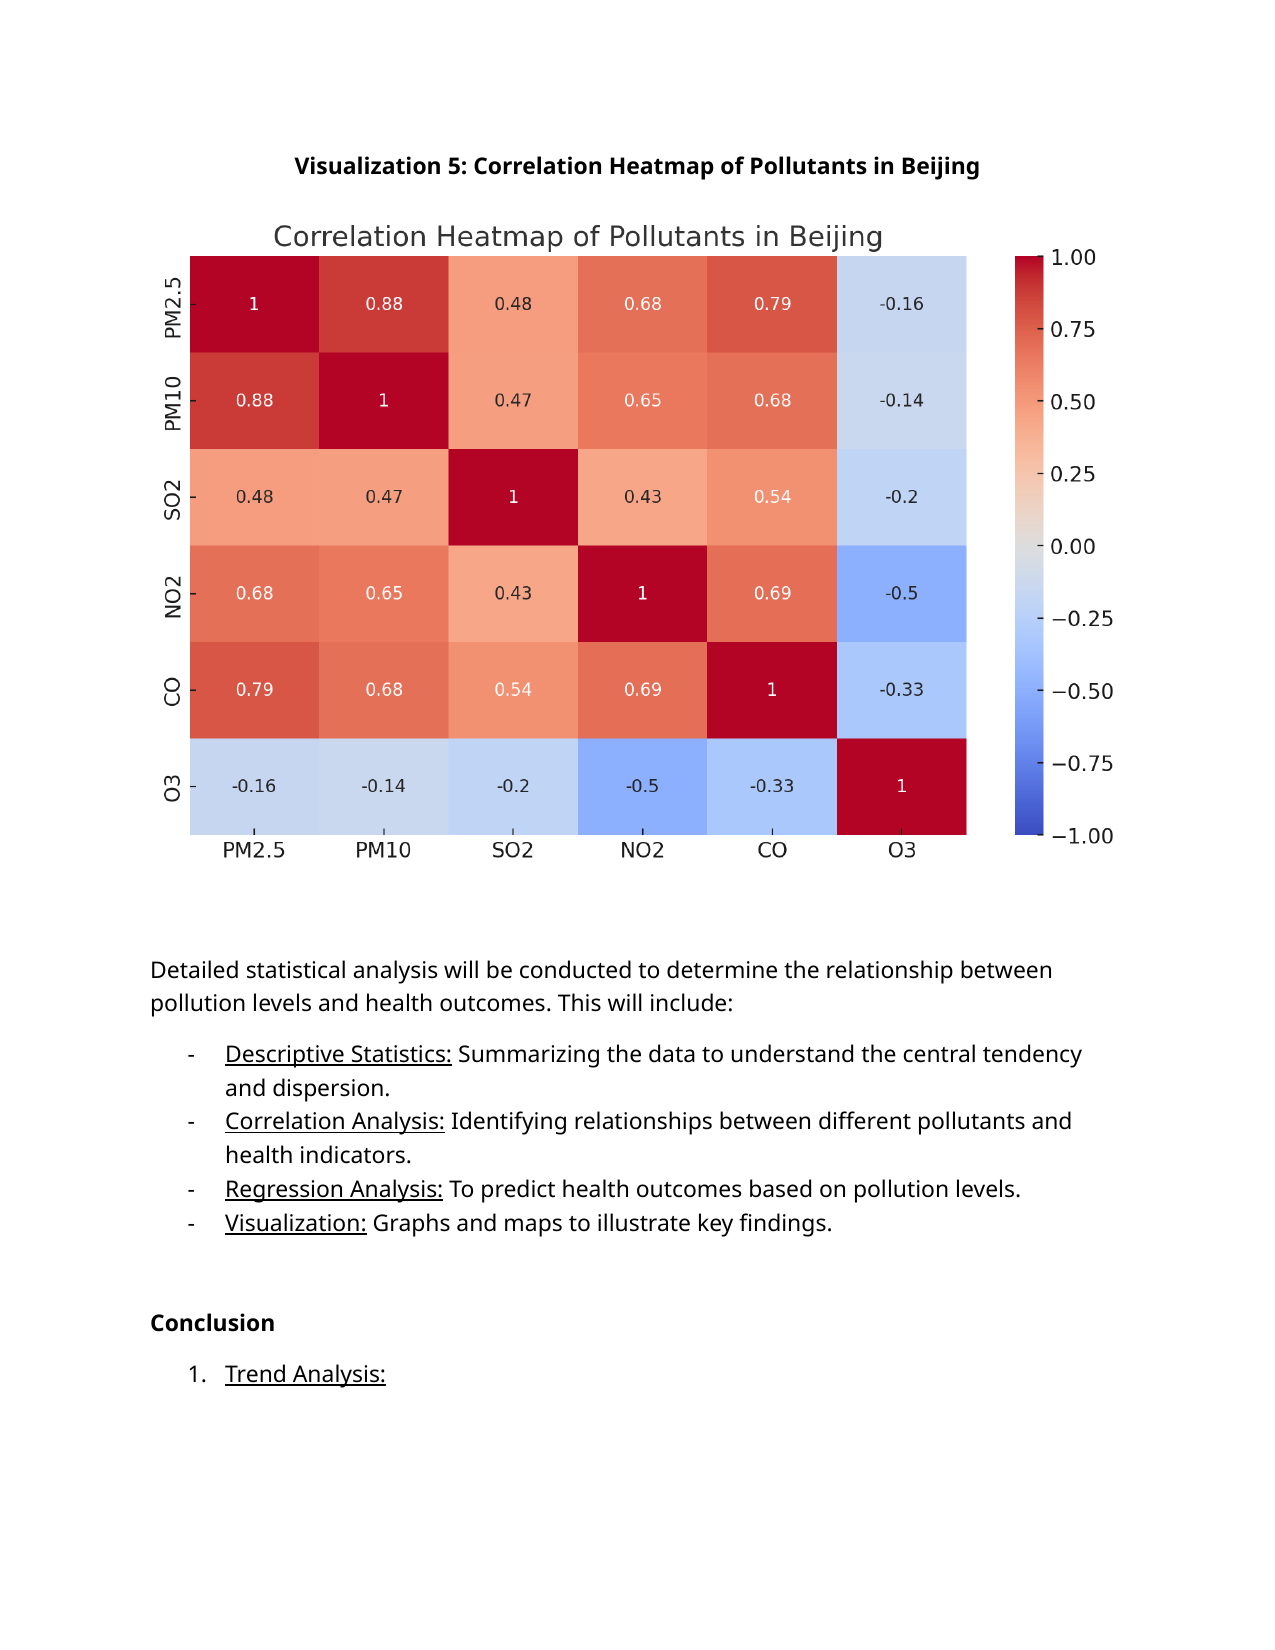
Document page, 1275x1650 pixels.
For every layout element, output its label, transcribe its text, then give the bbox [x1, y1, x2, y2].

picture [150, 212, 1125, 874]
list Correlation Analysis: Identifying relationships between different pollutants and health indicators. [187, 1105, 1125, 1170]
list Regression Analysis: To predict health outcomes based on pollution levels. [187, 1173, 1125, 1204]
text Visualization 5: Correlation Heatmap of Pollutants in Beijing [150, 150, 1125, 181]
text Detailed statistical analysis will be conducted to determine the relationship between pollution levels and health outcomes. This will include: [150, 954, 1125, 1019]
list Trend Analysis: [187, 1358, 1125, 1389]
list Visualization: Graphs and maps to illustrate key findings. [187, 1207, 1125, 1238]
list Descriptive Statistics: Summarizing the data to understand the central tendency and dispersion. [187, 1038, 1125, 1103]
text Conclusion [150, 1307, 1125, 1339]
